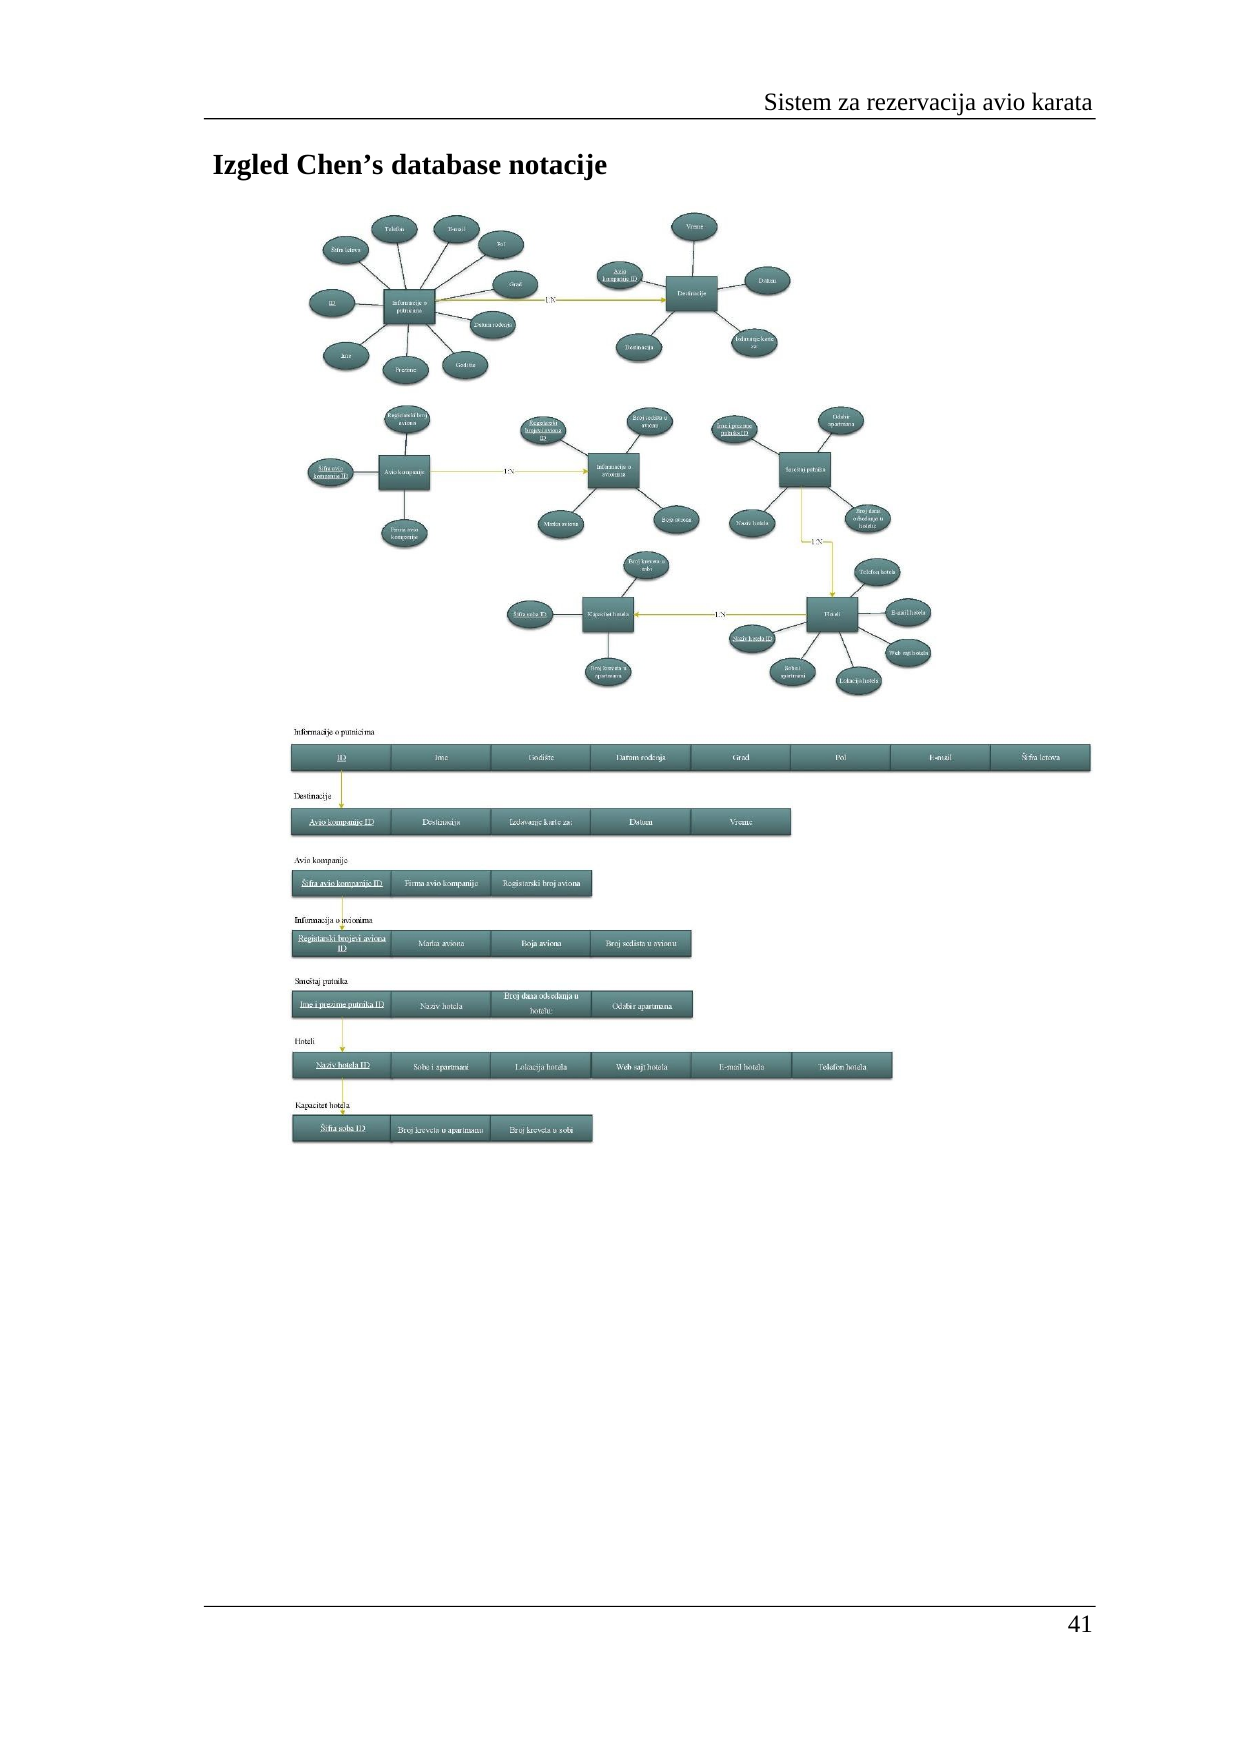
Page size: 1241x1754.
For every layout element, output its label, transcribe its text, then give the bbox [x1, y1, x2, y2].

picture [287, 724, 1094, 1148]
subtitle Izgled Chen’s database notacije [175, 147, 1163, 181]
picture [303, 206, 937, 702]
